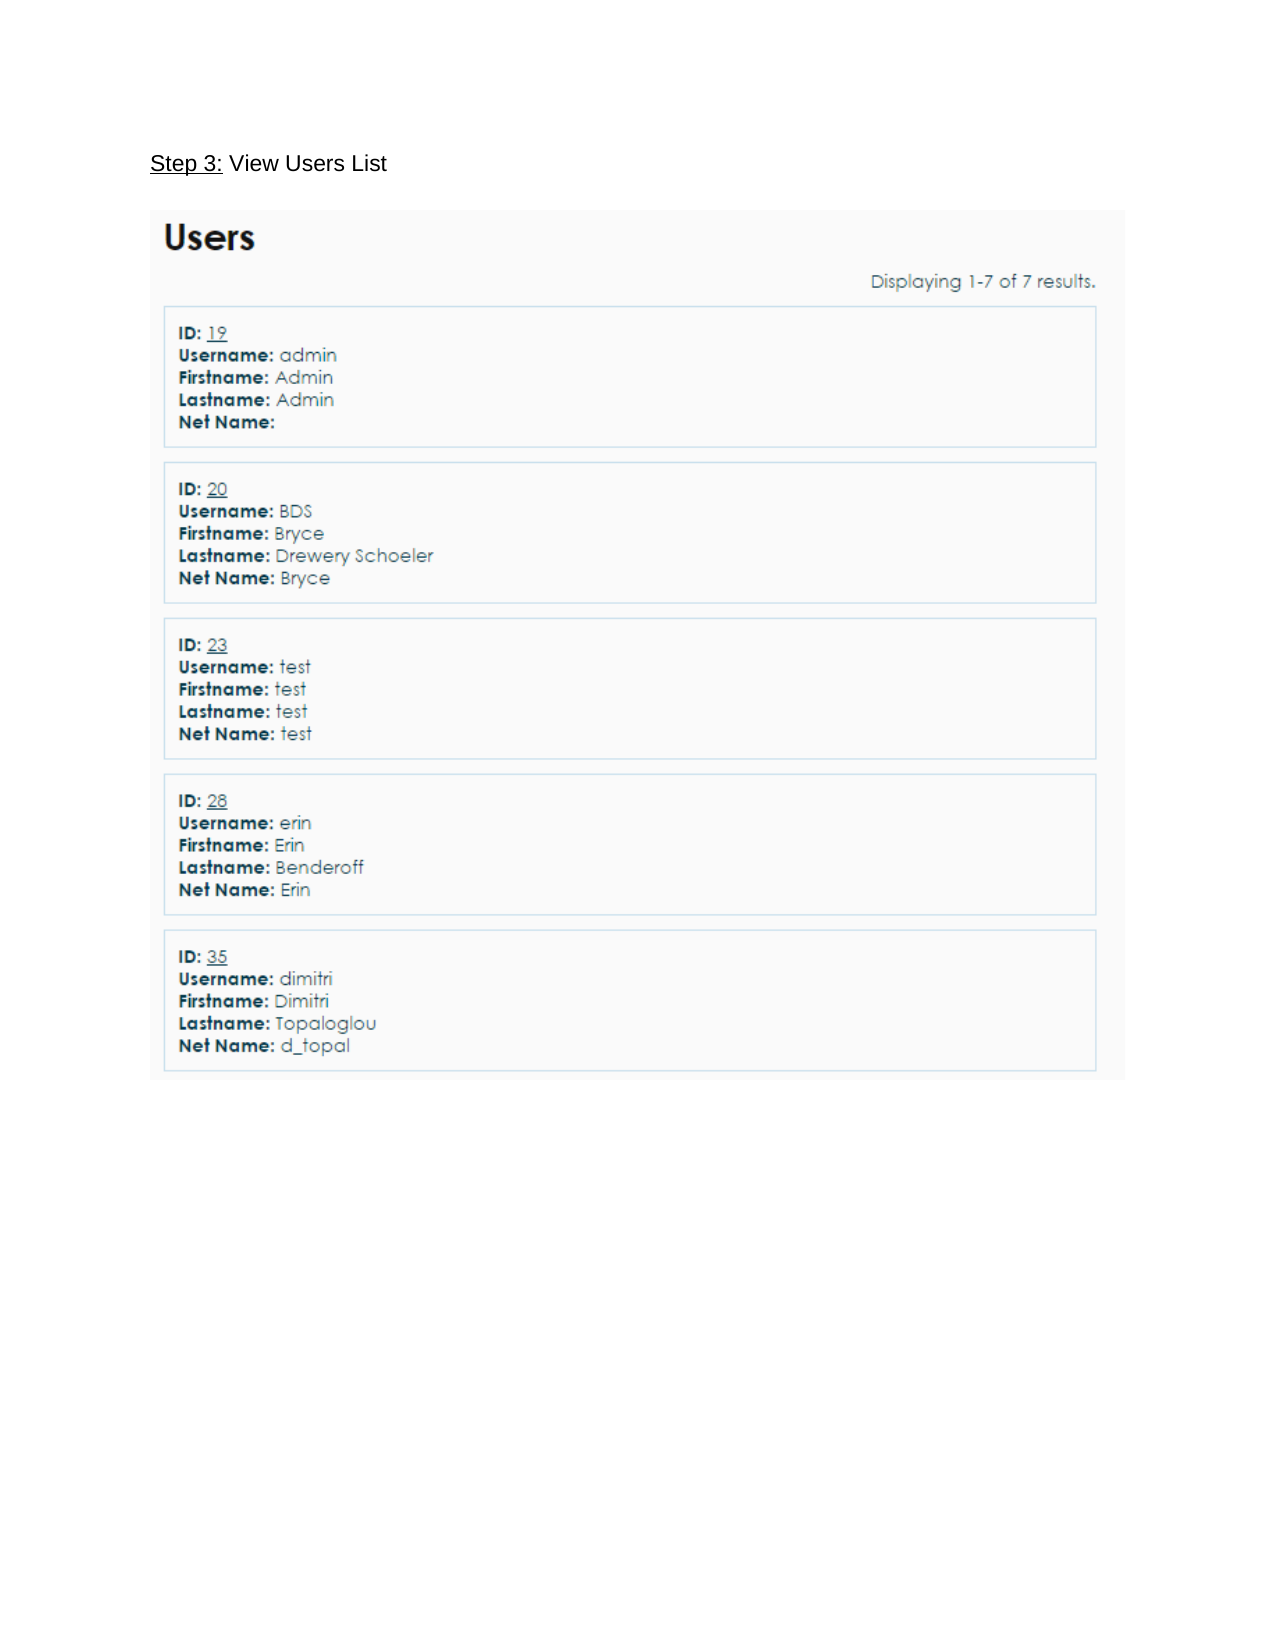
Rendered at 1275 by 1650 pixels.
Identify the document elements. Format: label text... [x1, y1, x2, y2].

text Step 3: View Users List [150, 150, 1125, 176]
picture [150, 210, 1125, 1080]
